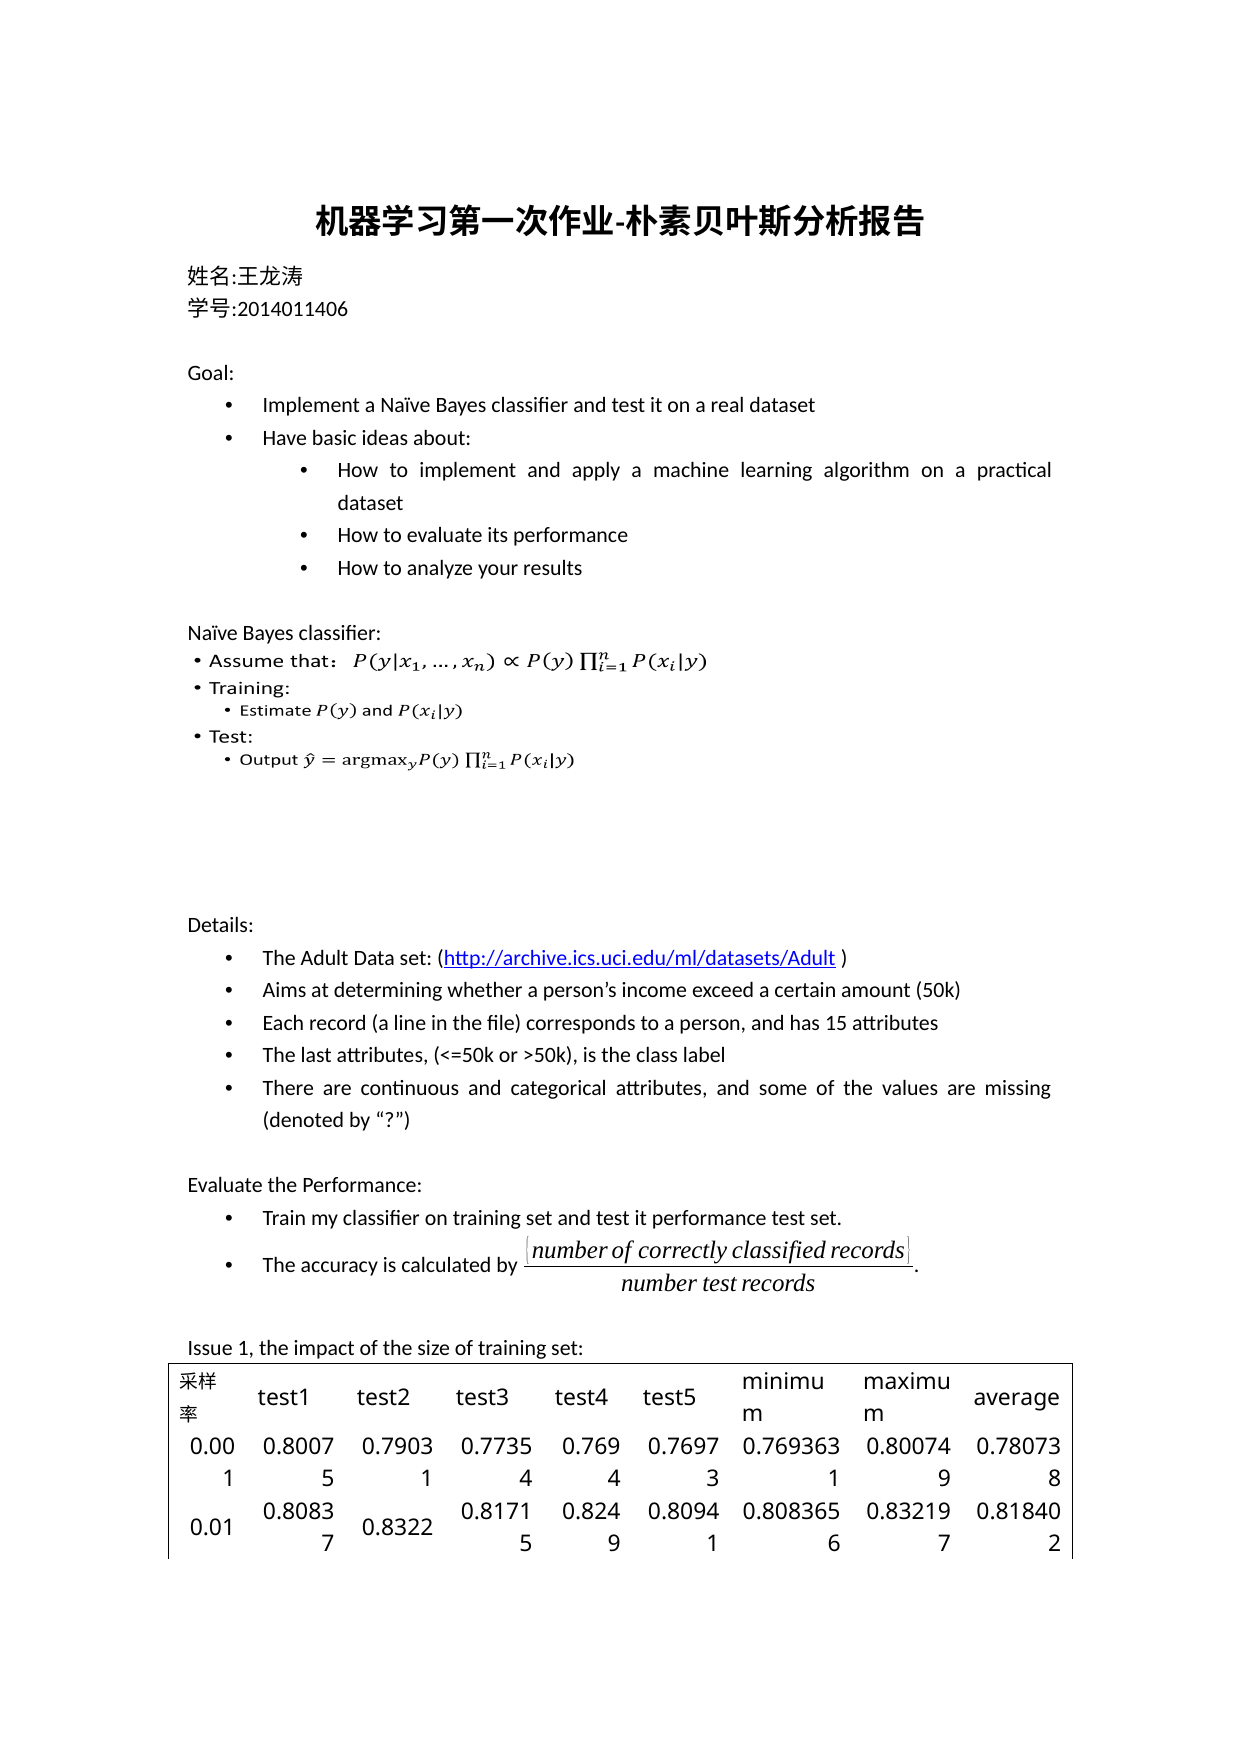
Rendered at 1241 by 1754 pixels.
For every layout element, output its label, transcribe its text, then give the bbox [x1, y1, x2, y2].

table_cell 0.001 [169, 1429, 246, 1494]
table_cell 0.8322 [345, 1494, 444, 1559]
table_cell 0.832197 [852, 1494, 962, 1559]
text Details: [187, 908, 1053, 941]
table_header 采样率 [169, 1364, 246, 1429]
list How to implement and apply a machine learning algorithm on a practical dataset [300, 453, 1053, 518]
table_cell 0.818402 [962, 1494, 1072, 1559]
table_cell 0.76973 [631, 1429, 730, 1494]
table_header maximum [852, 1364, 962, 1429]
list The Adult Data set: (http://archive.ics.uci.edu/ml/datasets/Adult ) [225, 941, 1053, 973]
table_cell 0.81715 [444, 1494, 543, 1559]
title 机器学习第一次作业-朴素贝叶斯分析报告 [187, 187, 1053, 252]
table_cell 0.800749 [852, 1429, 962, 1494]
text 姓名:王龙涛 [187, 258, 1053, 291]
table_cell 0.8249 [543, 1494, 631, 1559]
table_cell 0.77354 [444, 1429, 543, 1494]
list There are continuous and categorical attributes, and some of the values are missing (denoted by “?”) [225, 1071, 1053, 1136]
list Aims at determining whether a person’s income exceed a certain amount (50k) [225, 973, 1053, 1006]
table_cell 0.7693631 [730, 1429, 852, 1494]
picture [187, 648, 715, 882]
table_cell 0.80941 [631, 1494, 730, 1559]
text Naïve Bayes classifier: [187, 616, 1053, 648]
text Evaluate the Performance: [187, 1168, 1053, 1201]
list The accuracy is calculated by . [225, 1233, 1053, 1298]
table_cell 0.79031 [345, 1429, 444, 1494]
table_header test4 [543, 1364, 631, 1429]
list Train my classifier on training set and test it performance test set. [225, 1201, 1053, 1233]
table_header test2 [345, 1364, 444, 1429]
text Goal: [187, 356, 1053, 388]
table_cell 0.80075 [246, 1429, 345, 1494]
table_header test1 [246, 1364, 345, 1429]
table_cell 0.01 [169, 1494, 246, 1559]
list Have basic ideas about: [225, 421, 1053, 453]
text 学号:2014011406 [187, 291, 1053, 323]
table_header test5 [631, 1364, 730, 1429]
list The last attributes, (<=50k or >50k), is the class label [225, 1038, 1053, 1071]
table_header minimum [730, 1364, 852, 1429]
list Implement a Naïve Bayes classifier and test it on a real dataset [225, 388, 1053, 421]
list Each record (a line in the file) corresponds to a person, and has 15 attributes [225, 1006, 1053, 1038]
list How to analyze your results [300, 551, 1053, 583]
table_header test3 [444, 1364, 543, 1429]
text Issue 1, the impact of the size of training set: [187, 1331, 1053, 1363]
table_cell 0.780738 [962, 1429, 1072, 1494]
table_cell 0.7694 [543, 1429, 631, 1494]
table_cell 0.8083656 [730, 1494, 852, 1559]
table_cell 0.80837 [246, 1494, 345, 1559]
list How to evaluate its performance [300, 518, 1053, 551]
table_header average [962, 1364, 1072, 1429]
